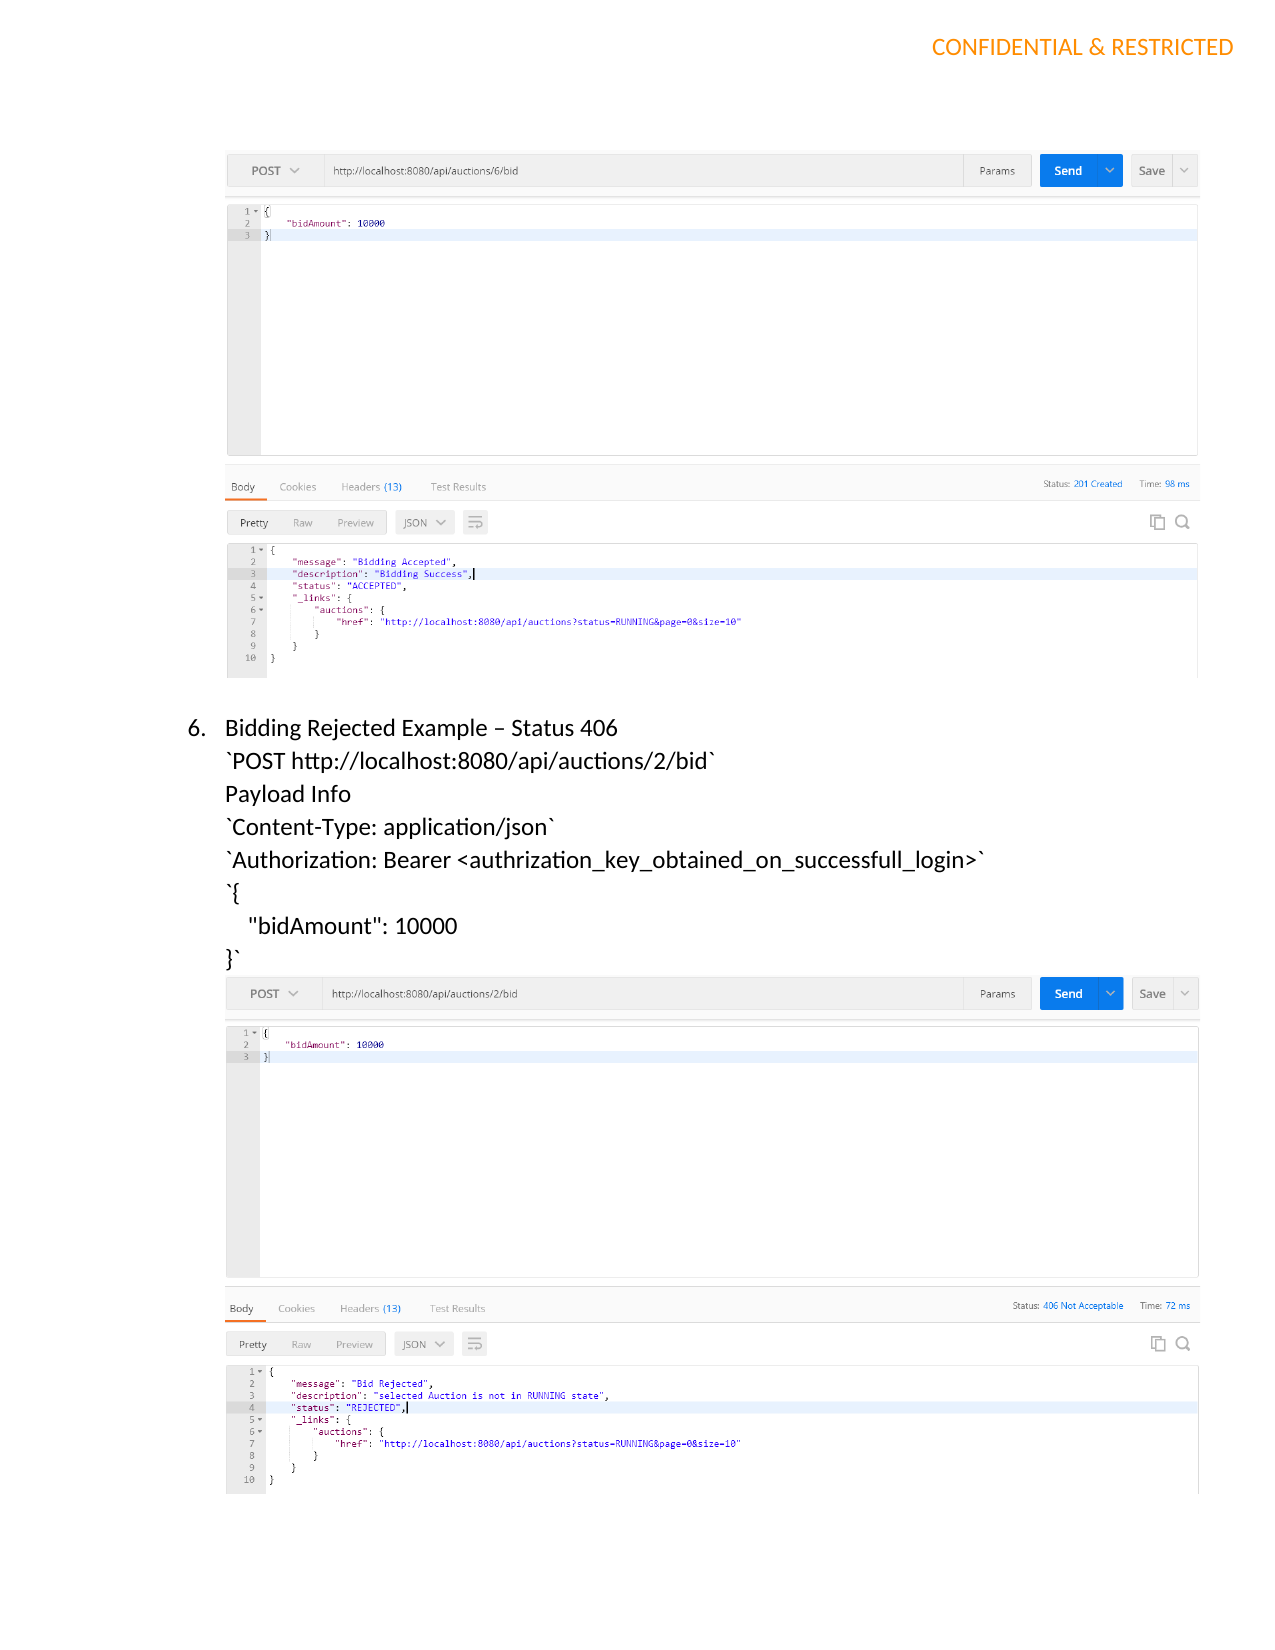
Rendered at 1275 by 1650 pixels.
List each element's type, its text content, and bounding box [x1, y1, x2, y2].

list "bidAmount": 10000 [225, 910, 1125, 941]
picture [225, 150, 1200, 678]
list Payload Info [225, 778, 1125, 809]
list }` [225, 943, 1125, 973]
list `{ [225, 877, 1125, 908]
list `Authorization: Bearer <authrization_key_obtained_on_successfull_login>` [225, 844, 1125, 875]
list `Content-Type: application/json` [225, 811, 1125, 842]
list Bidding Rejected Example – Status 406 [187, 712, 1125, 743]
list `POST http://localhost:8080/api/auctions/2/bid` [225, 745, 1125, 776]
picture [225, 975, 1200, 1494]
